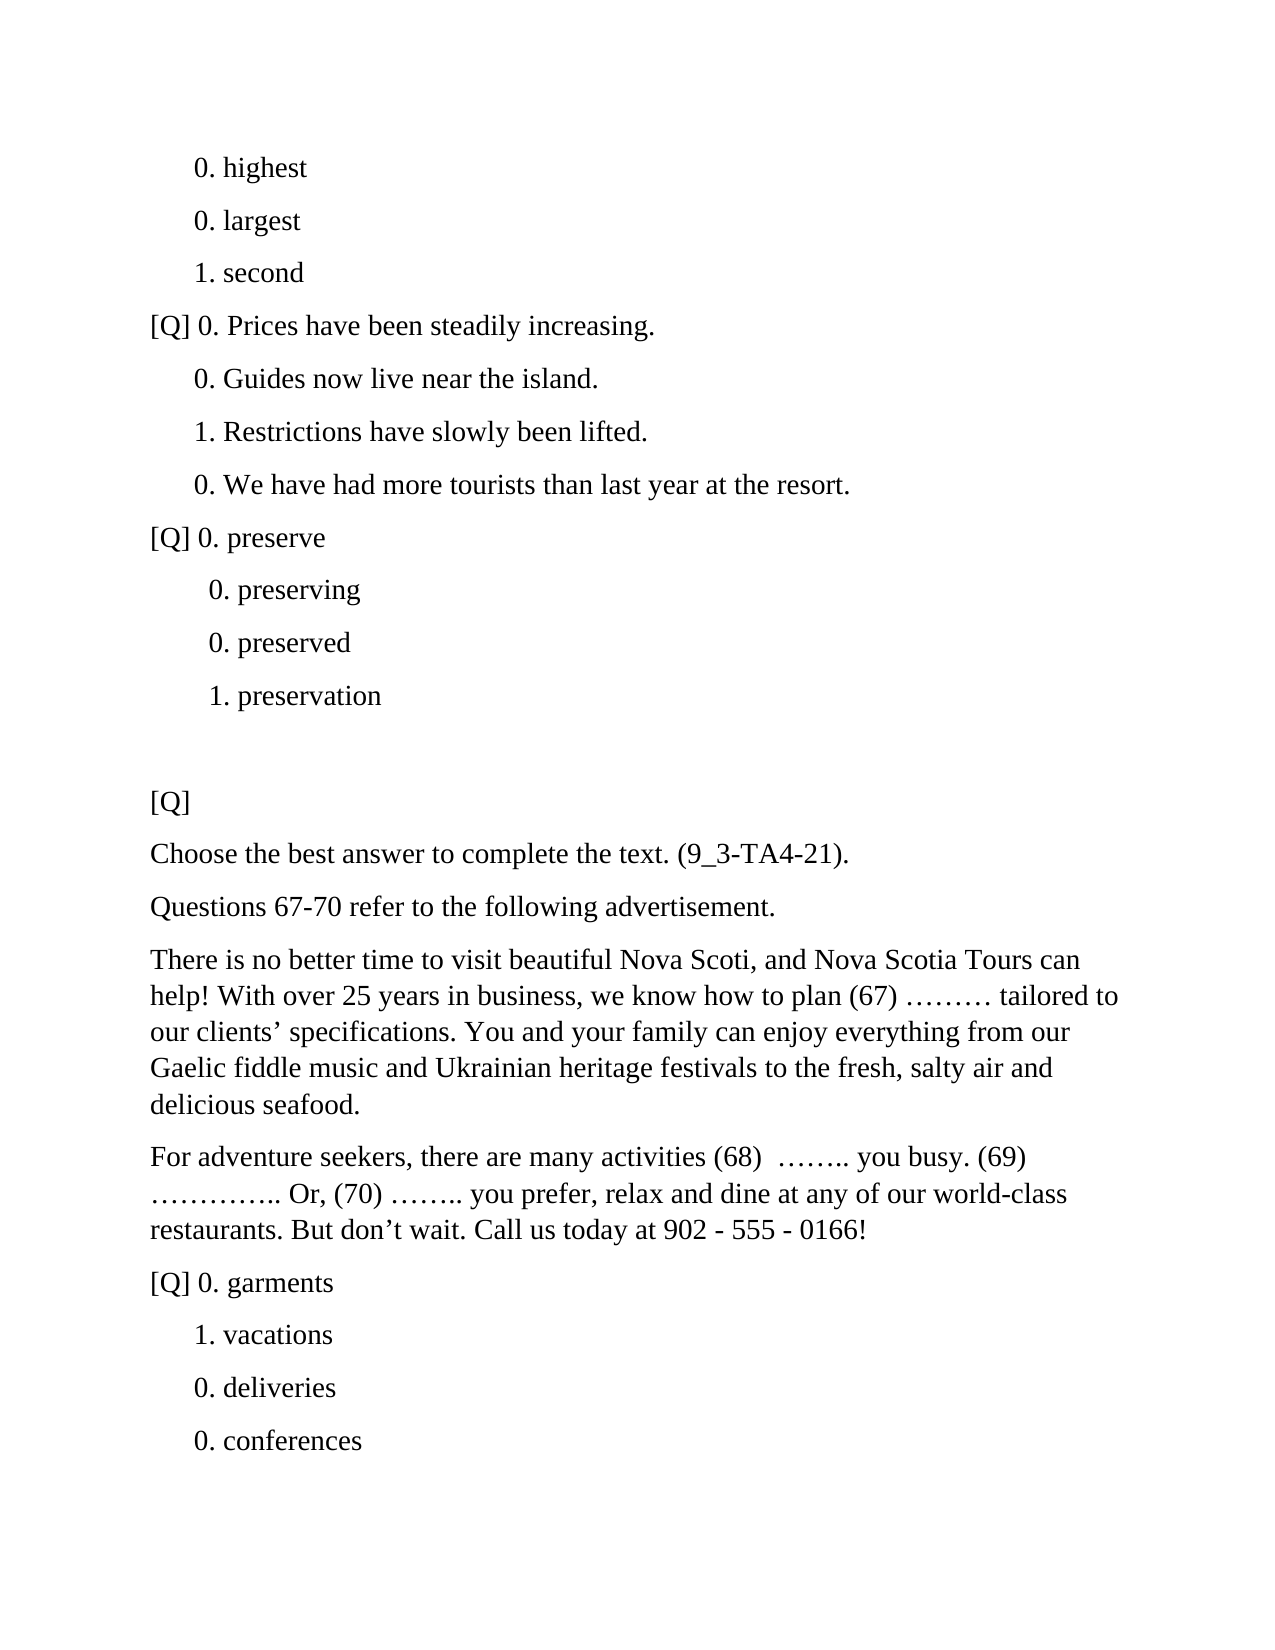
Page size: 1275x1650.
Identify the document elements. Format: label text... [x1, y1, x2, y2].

text 0. Guides now live near the island. [150, 361, 1125, 395]
text Questions 67-70 refer to the following advertisement. [150, 889, 1125, 923]
text [Q] [150, 784, 1125, 817]
text 1. Restrictions have slowly been lifted. [150, 414, 1125, 448]
text 0. deliveries [150, 1370, 1125, 1404]
text There is no better time to visit beautiful Nova Scoti, and Nova Scotia Tours can help! With over 25 years in business, we know how to plan (67) ……… tailored to our clients’ specifications. You and your family can enjoy everything from our Gaelic fiddle music and Ukrainian heritage festivals to the fresh, salty air and delicious seafood. [150, 942, 1125, 1120]
text 0. We have had more tourists than last year at the resort. [150, 467, 1125, 500]
text [Q] 0. Prices have been steadily increasing. [150, 308, 1125, 342]
text 0. conferences [150, 1423, 1125, 1457]
text 1. preservation [150, 678, 1125, 712]
text 0. largest [150, 203, 1125, 236]
text Choose the best answer to complete the text. (9_3-TA4-21). [150, 837, 1125, 870]
text [Q] 0. preserve [150, 520, 1125, 553]
text 1. second [150, 256, 1125, 289]
text 0. preserving [150, 572, 1125, 606]
text 0. highest [150, 150, 1125, 183]
text [Q] 0. garments [150, 1265, 1125, 1298]
text For adventure seekers, there are many activities (68) …….. you busy. (69)………….. Or, (70) …….. you prefer, relax and dine at any of our world-class restaurants. But don’t wait. Call us today at 902 - 555 - 0166! [150, 1139, 1125, 1245]
text 0. preserved [150, 625, 1125, 659]
text 1. vacations [150, 1317, 1125, 1351]
